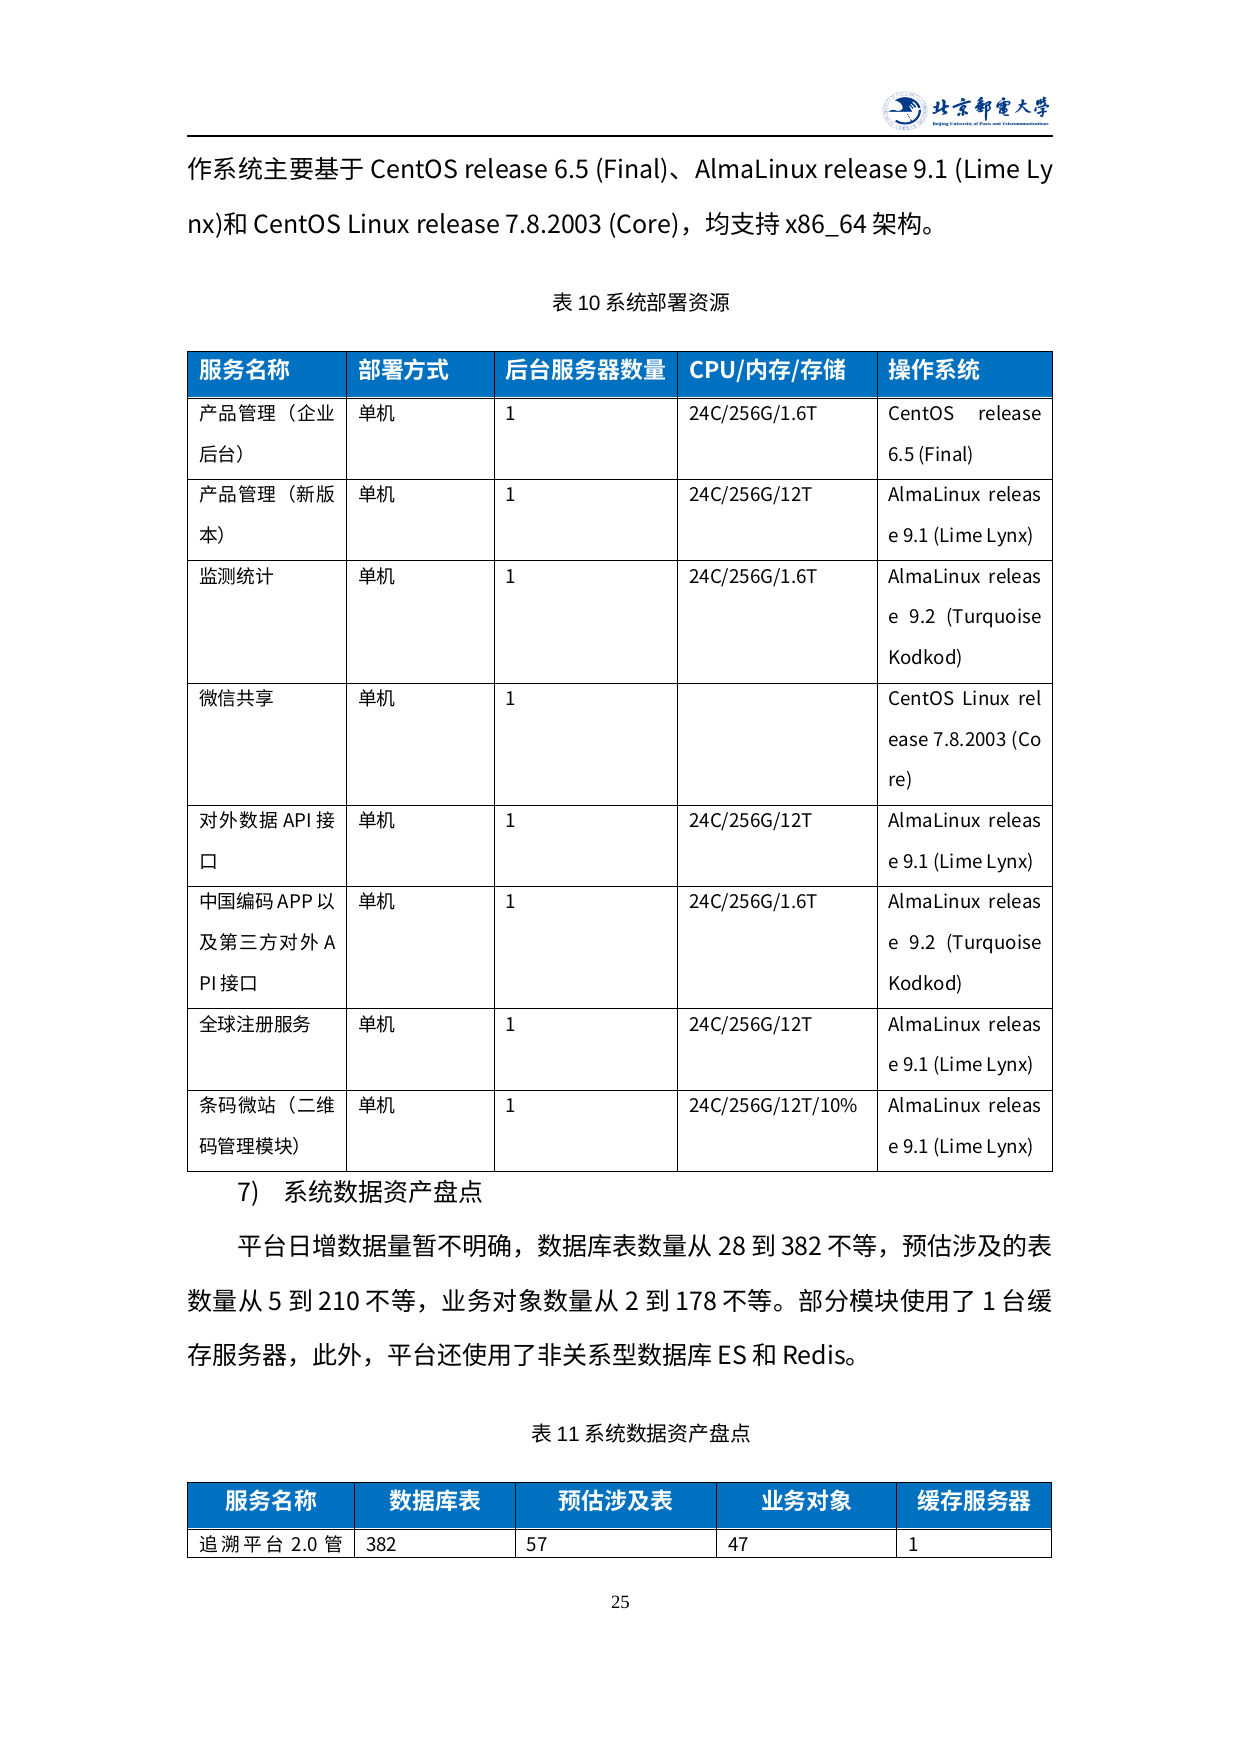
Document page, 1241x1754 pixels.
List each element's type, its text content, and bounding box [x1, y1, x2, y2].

table_cell [678, 684, 877, 805]
table_cell 产品管理（新版本） [188, 480, 346, 560]
table_header CPU/内存/存储 [678, 352, 877, 397]
table_cell 24C/256G/1.6T [678, 887, 877, 1008]
table_cell CentOS release 6.5 (Final) [878, 399, 1052, 479]
picture [878, 88, 1054, 134]
table_cell 追溯平台2.0管理系统 [188, 1530, 354, 1557]
table_header 服务名称 [188, 1483, 354, 1528]
table_header 服务名称 [188, 352, 346, 397]
table_cell 单机 [347, 806, 494, 886]
table_header 数据库表 [355, 1483, 515, 1528]
table_cell 1 [495, 684, 677, 805]
table_cell 中国编码APP以及第三方对外API接口 [188, 887, 346, 1008]
table_cell 全球注册服务 [188, 1009, 346, 1090]
table_cell 1 [495, 480, 677, 560]
table_header 预估涉及表 [516, 1483, 716, 1528]
text 平台日增数据量暂不明确，数据库表数量从28到382不等，预估涉及的表数量从5到210不等，业务对象数量从2到178不等。部分模块使用了1台缓存服务器，此外，平台还使用了非关系型数据库ES和Redis。 [187, 1227, 1053, 1372]
table_cell 1 [495, 1009, 677, 1090]
text 表 10 系统部署资源 [187, 286, 1053, 316]
table_header 业务对象 [717, 1483, 896, 1528]
table_cell 单机 [347, 480, 494, 560]
table_cell 单机 [347, 887, 494, 1008]
table_cell 1 [495, 399, 677, 479]
table_cell 382 [355, 1530, 515, 1557]
text 表 11 系统数据资产盘点 [187, 1417, 1053, 1447]
table_cell 单机 [347, 1091, 494, 1171]
table_header 部署方式 [347, 352, 494, 397]
table_cell 24C/256G/12T/10% [678, 1091, 877, 1171]
table_cell 24C/256G/1.6T [678, 399, 877, 479]
table_cell 24C/256G/12T [678, 806, 877, 886]
table_header 后台服务器数量 [495, 352, 677, 397]
table_cell CentOS Linux release 7.8.2003 (Core) [878, 684, 1052, 805]
table_cell 单机 [347, 399, 494, 479]
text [187, 150, 1053, 241]
table_cell AlmaLinux release 9.1 (Lime Lynx) [878, 806, 1052, 886]
table_cell 24C/256G/12T [678, 480, 877, 560]
table_cell 1 [495, 1091, 677, 1171]
table_cell 1 [495, 806, 677, 886]
table_cell 47 [717, 1530, 896, 1557]
table_header 缓存服务器 [897, 1483, 1051, 1528]
table_cell AlmaLinux release 9.1 (Lime Lynx) [878, 1091, 1052, 1171]
table_cell 57 [516, 1530, 716, 1557]
table_cell 24C/256G/12T [678, 1009, 877, 1090]
table_cell 1 [495, 561, 677, 682]
table_cell 单机 [347, 561, 494, 682]
table_cell 条码微站（二维码管理模块） [188, 1091, 346, 1171]
table_header 操作系统 [878, 352, 1052, 397]
table_cell 1 [897, 1530, 1051, 1557]
table_cell 对外数据API接口 [188, 806, 346, 886]
table_cell AlmaLinux release 9.2 (Turquoise Kodkod) [878, 561, 1052, 682]
table_cell 产品管理（企业后台） [188, 399, 346, 479]
table_cell 24C/256G/1.6T [678, 561, 877, 682]
list 系统数据资产盘点 [237, 1172, 1053, 1208]
table_cell 单机 [347, 1009, 494, 1090]
table_cell 单机 [347, 684, 494, 805]
table_cell AlmaLinux release 9.2 (Turquoise Kodkod) [878, 887, 1052, 1008]
table_cell 监测统计 [188, 561, 346, 682]
table_cell 1 [495, 887, 677, 1008]
table_cell 微信共享 [188, 684, 346, 805]
table_cell AlmaLinux release 9.1 (Lime Lynx) [878, 480, 1052, 560]
table_cell AlmaLinux release 9.1 (Lime Lynx) [878, 1009, 1052, 1090]
